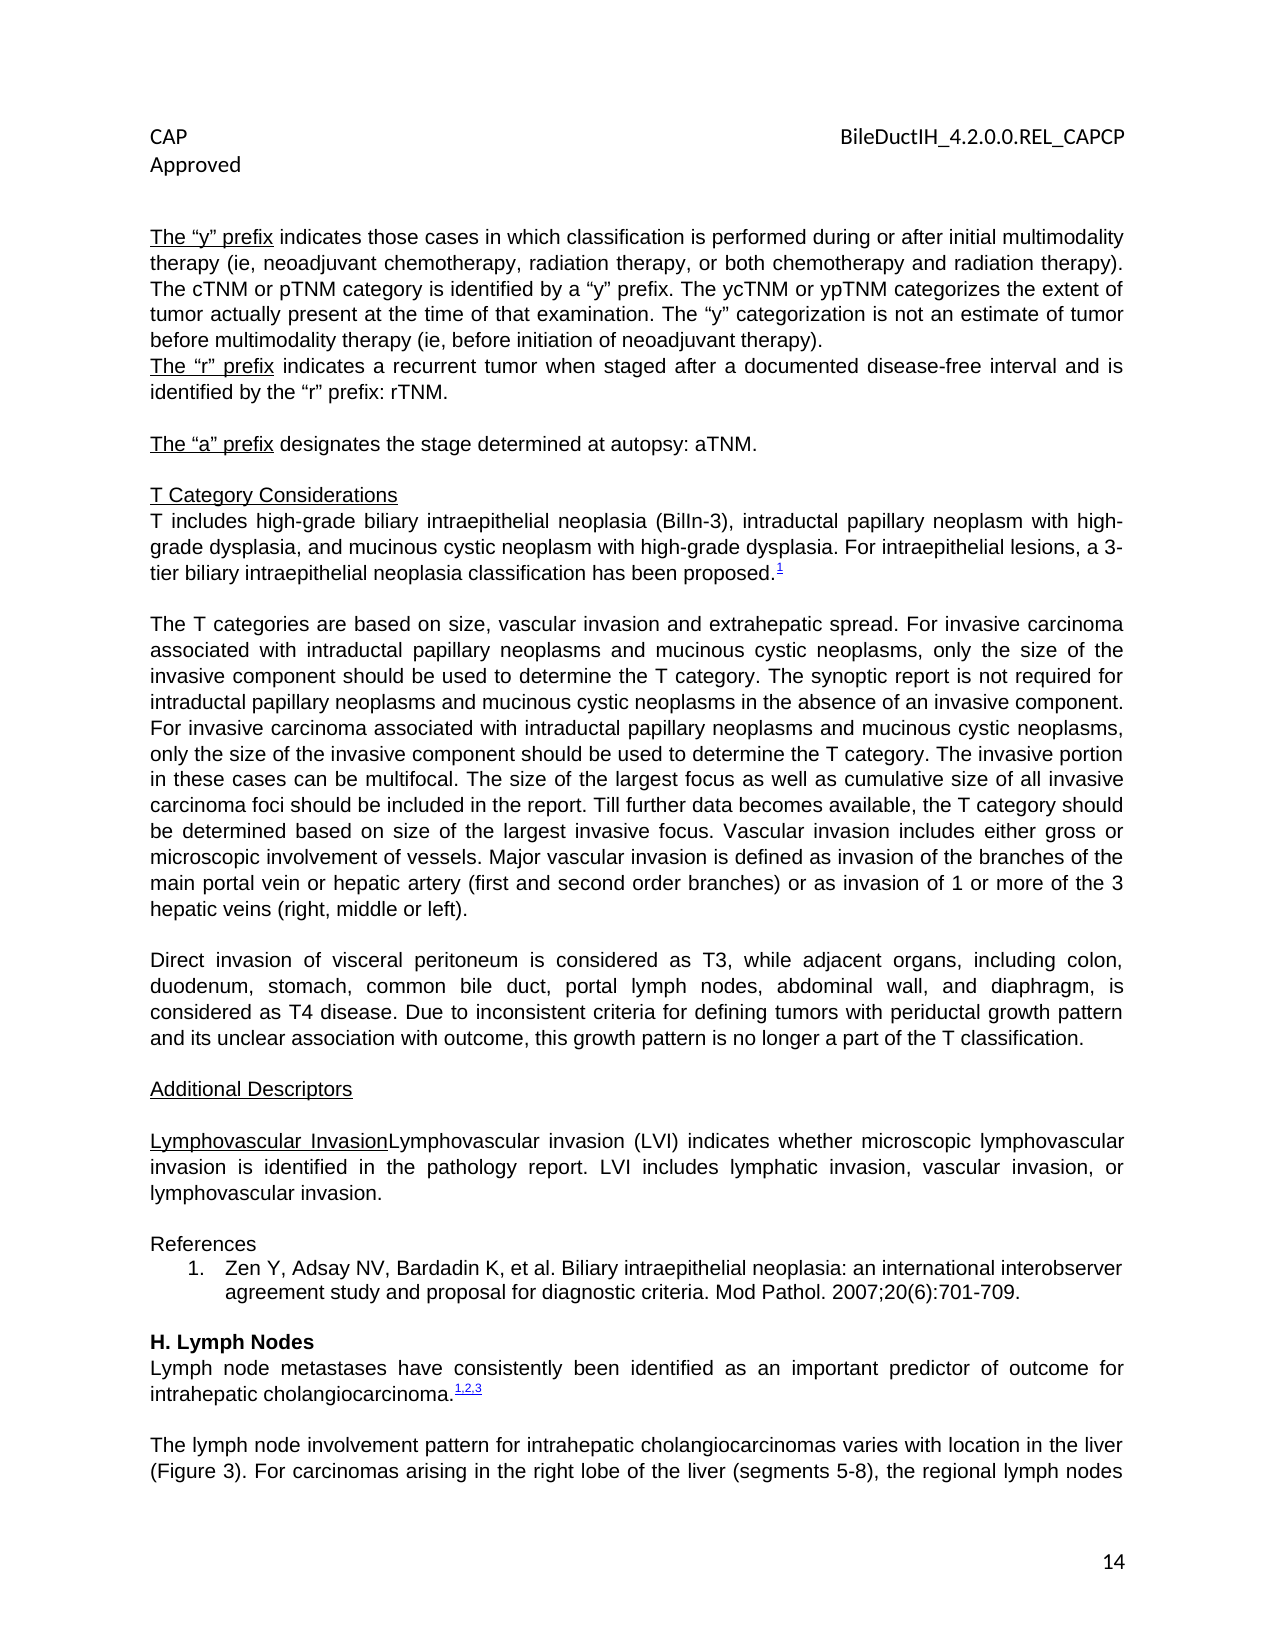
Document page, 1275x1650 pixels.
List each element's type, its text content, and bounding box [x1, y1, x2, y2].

text Direct invasion of visceral peritoneum is considered as T3, while adjacent organs, including colon, duodenum, stomach, common bile duct, portal lymph nodes, abdominal wall, and diaphragm, is considered as T4 disease. Due to inconsistent criteria for defining tumors with periductal growth pattern and its unclear association with outcome, this growth pattern is no longer a part of the T classification. [150, 948, 1125, 1049]
text T includes high-grade biliary intraepithelial neoplasia (BilIn-3), intraductal papillary neoplasm with high-grade dysplasia, and mucinous cystic neoplasm with high-grade dysplasia. For intraepithelial lesions, a 3-tier biliary intraepithelial neoplasia classification has been proposed.1 [150, 509, 1125, 584]
text The “y” prefix indicates those cases in which classification is performed during or after initial multimodality therapy (ie, neoadjuvant chemotherapy, radiation therapy, or both chemotherapy and radiation therapy). The cTNM or pTNM category is identified by a “y” prefix. The ycTNM or ypTNM categorizes the extent of tumor actually present at the time of that examination. The “y” categorization is not an estimate of tumor before multimodality therapy (ie, before initiation of neoadjuvant therapy). [150, 225, 1125, 352]
text The T categories are based on size, vascular invasion and extrahepatic spread. For invasive carcinoma associated with intraductal papillary neoplasms and mucinous cystic neoplasms, only the size of the invasive component should be used to determine the T category. The synoptic report is not required for intraductal papillary neoplasms and mucinous cystic neoplasms in the absence of an invasive component. For invasive carcinoma associated with intraductal papillary neoplasms and mucinous cystic neoplasms, only the size of the invasive component should be used to determine the T category. The invasive portion in these cases can be multifocal. The size of the largest focus as well as cumulative size of all invasive carcinoma foci should be included in the report. Till further data becomes available, the T category should be determined based on size of the largest invasive focus. Vascular invasion includes either gross or microscopic involvement of vessels. Major vascular invasion is defined as invasion of the branches of the main portal vein or hepatic artery (first and second order branches) or as invasion of 1 or more of the 3 hepatic veins (right, middle or left). [150, 612, 1125, 920]
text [150, 1433, 1125, 1483]
text Lymph node metastases have consistently been identified as an important predictor of outcome for intrahepatic cholangiocarcinoma.1,2,3 [150, 1356, 1125, 1406]
text T Category Considerations [150, 483, 1125, 507]
text Additional Descriptors [150, 1077, 1125, 1101]
text H. Lymph Nodes [150, 1330, 1125, 1354]
text The “r” prefix indicates a recurrent tumor when staged after a documented disease-free interval and is identified by the “r” prefix: rTNM. [150, 354, 1125, 404]
list Zen Y, Adsay NV, Bardadin K, et al. Biliary intraepithelial neoplasia: an international interobserver agreement study and proposal for diagnostic criteria. Mod Pathol. 2007;20(6):701-709. [187, 1256, 1125, 1304]
text Lymphovascular InvasionLymphovascular invasion (LVI) indicates whether microscopic lymphovascular invasion is identified in the pathology report. LVI includes lymphatic invasion, vascular invasion, or lymphovascular invasion. [150, 1129, 1125, 1204]
text The “a” prefix designates the stage determined at autopsy: aTNM. [150, 431, 1125, 455]
text References [150, 1232, 1125, 1256]
